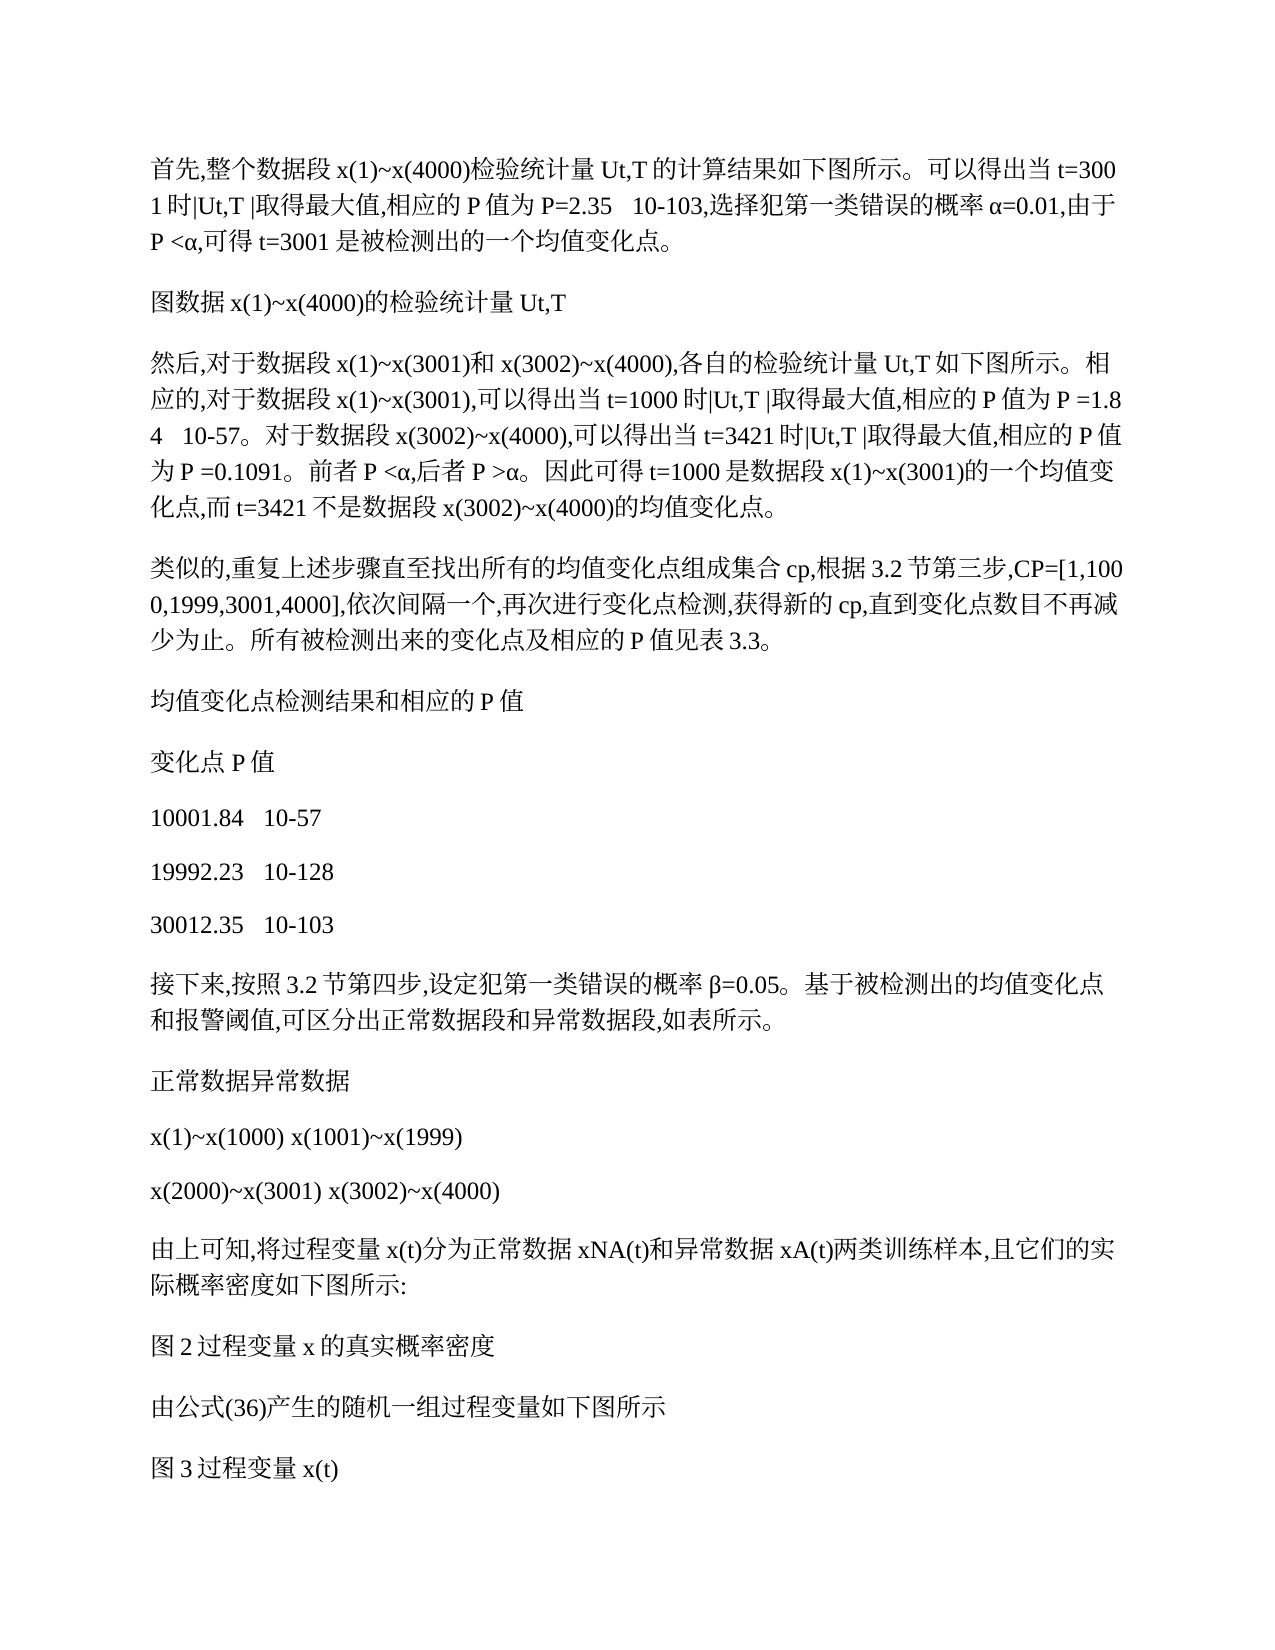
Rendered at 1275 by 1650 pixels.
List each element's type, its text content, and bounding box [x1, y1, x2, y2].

text 图2过程变量x的真实概率密度 [150, 1327, 1125, 1362]
text 变化点 P值 [150, 742, 1125, 778]
text x(1)~x(1000) x(1001)~x(1999) [150, 1122, 1125, 1151]
text 均值变化点检测结果和相应的P值 [150, 681, 1125, 717]
text 图数据x(1)~x(4000)的检验统计量Ut,T [150, 283, 1125, 319]
text 19992.2310-128 [150, 857, 1125, 886]
text 类似的,重复上述步骤直至找出所有的均值变化点组成集合cp,根据3.2节第三步,CP=[1,1000,1999,3001,4000],依次间隔一个,再次进行变化点检测,获得新的cp,直到变化点数目不再减少为止。所有被检测出来的变化点及相应的P值见表3.3。 [150, 548, 1125, 656]
text 由上可知,将过程变量x(t)分为正常数据xNA(t)和异常数据xA(t)两类训练样本,且它们的实际概率密度如下图所示: [150, 1230, 1125, 1302]
text 接下来,按照3.2节第四步,设定犯第一类错误的概率β=0.05。基于被检测出的均值变化点和报警阈值,可区分出正常数据段和异常数据段,如表所示。 [150, 964, 1125, 1036]
text x(2000)~x(3001) x(3002)~x(4000) [150, 1176, 1125, 1205]
text 然后,对于数据段x(1)~x(3001)和x(3002)~x(4000),各自的检验统计量Ut,T如下图所示。相应的,对于数据段x(1)~x(3001),可以得出当t=1000时|Ut,T |取得最大值,相应的P值为P =1.8410-57。对于数据段x(3002)~x(4000),可以得出当t=3421时|Ut,T |取得最大值,相应的P值为P =0.1091。前者P <α,后者P >α。因此可得t=1000是数据段x(1)~x(3001)的一个均值变化点,而t=3421不是数据段x(3002)~x(4000)的均值变化点。 [150, 344, 1125, 523]
text 10001.8410-57 [150, 803, 1125, 832]
text 首先,整个数据段x(1)~x(4000)检验统计量Ut,T的计算结果如下图所示。可以得出当t=3001时|Ut,T |取得最大值,相应的P值为P=2.3510-103,选择犯第一类错误的概率α=0.01,由于P <α,可得t=3001是被检测出的一个均值变化点。 [150, 150, 1125, 258]
text 30012.3510-103 [150, 911, 1125, 939]
text 正常数据异常数据 [150, 1061, 1125, 1097]
text 由公式(36)产生的随机一组过程变量如下图所示 [150, 1387, 1125, 1423]
text 图3过程变量x(t) [150, 1448, 1125, 1484]
